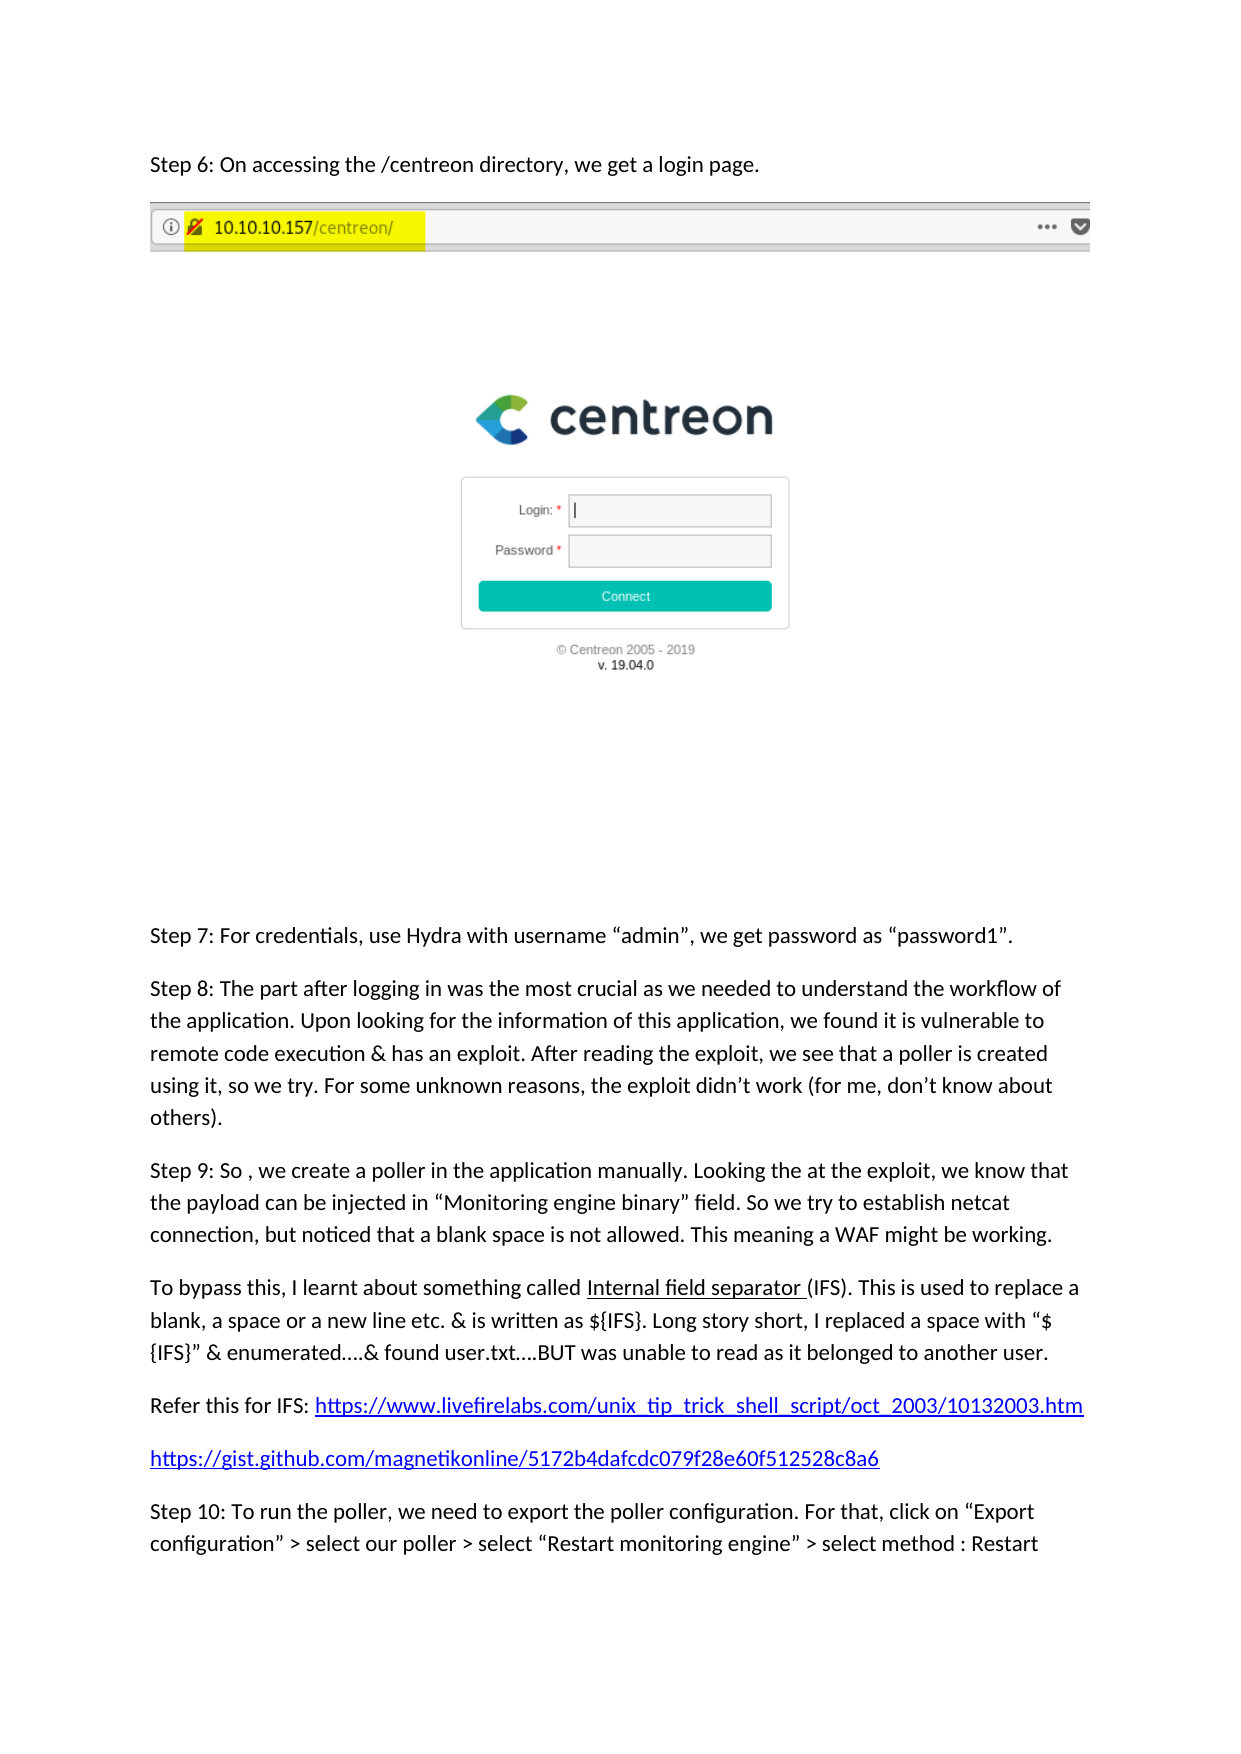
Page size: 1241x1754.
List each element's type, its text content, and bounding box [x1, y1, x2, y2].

picture [150, 202, 1090, 897]
text Refer this for IFS: https://www.livefirelabs.com/unix_tip_trick_shell_script/oct_2003/10132003.htm [150, 1391, 1090, 1419]
text Step 9: So , we create a poller in the application manually. Looking the at the exploit, we know that the payload can be injected in “Monitoring engine binary” field. So we try to establish netcat connection, but noticed that a blank space is not allowed. This meaning a WAF might be working. [150, 1156, 1090, 1248]
text Step 6: On accessing the /centreon directory, we get a login page. [150, 150, 1090, 178]
text Step 8: The part after logging in was the most crucial as we needed to understand the workflow of the application. Upon looking for the information of this application, we found it is vulnerable to remote code execution & has an exploit. After reading the exploit, we see that a poller is created using it, so we try. For some unknown reasons, the exploit didn’t work (for me, don’t know about others). [150, 974, 1090, 1131]
text To bypass this, I learnt about something called Internal field separator (IFS). This is used to replace a blank, a space or a new line etc. & is written as ${IFS}. Long story short, I replaced a space with “${IFS}” & enumerated….& found user.txt….BUT was unable to read as it belonged to another user. [150, 1273, 1090, 1366]
text https://gist.github.com/magnetikonline/5172b4dafcdc079f28e60f512528c8a6 [150, 1444, 1090, 1472]
text Step 10: To run the poller, we need to export the poller configuration. For that, click on “Export configuration” > select our poller > select “Restart monitoring engine” > select method : Restart [150, 1497, 1090, 1557]
text Step 7: For credentials, use Hydra with username “admin”, we get password as “password1”. [150, 921, 1090, 949]
